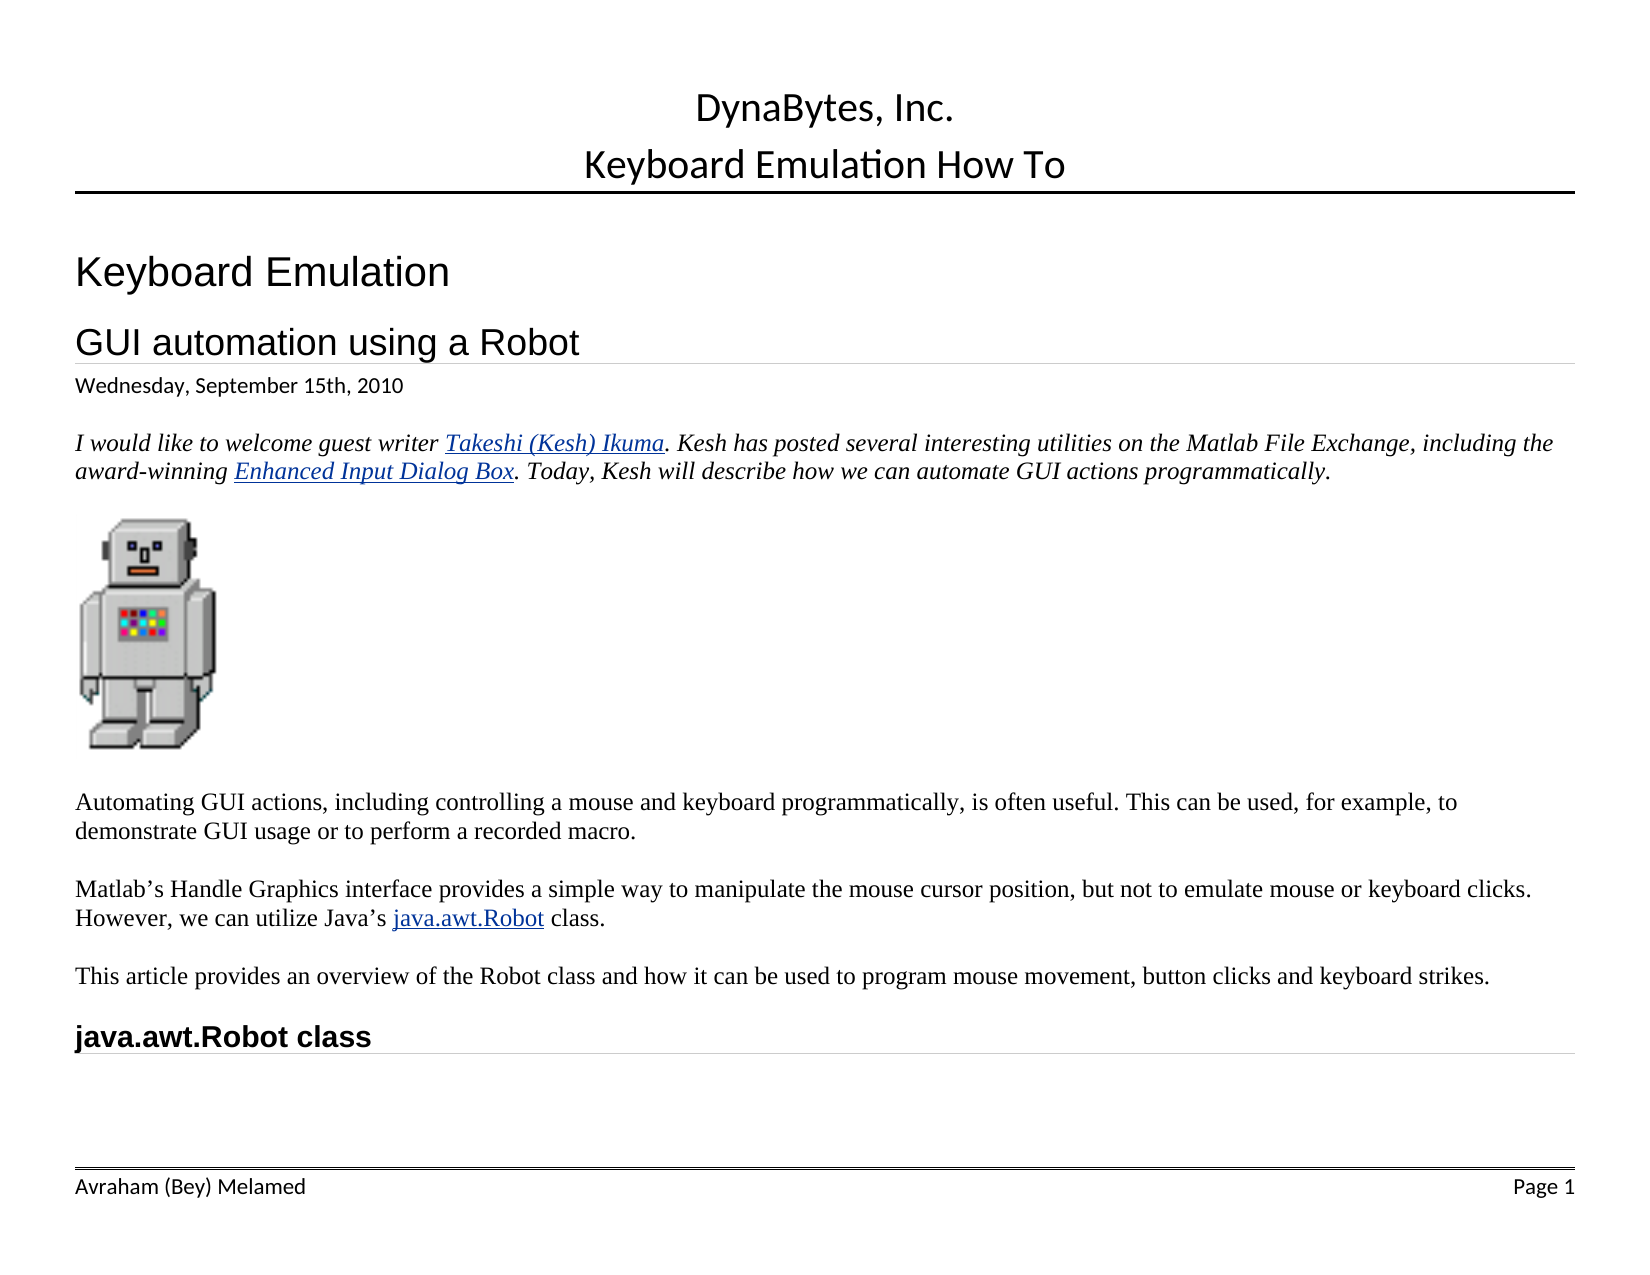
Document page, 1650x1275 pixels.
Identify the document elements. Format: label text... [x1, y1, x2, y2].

picture [75, 514, 226, 759]
text Wednesday, September 15th, 2010 [75, 371, 1575, 399]
subtitle GUI automation using a Robot [75, 320, 1575, 363]
text Automating GUI actions, including controlling a mouse and keyboard programmatically, is often useful. This can be used, for example, to demonstrate GUI usage or to perform a recorded macro. [75, 787, 1575, 845]
text I would like to welcome guest writer Takeshi (Kesh) Ikuma. Kesh has posted several interesting utilities on the Matlab File Exchange, including the award-winning Enhanced Input Dialog Box. Today, Kesh will describe how we can automate GUI actions programmatically. [75, 428, 1575, 485]
text Matlab’s Handle Graphics interface provides a simple way to manipulate the mouse cursor position, but not to emulate mouse or keyboard clicks. However, we can utilize Java’s java.awt.Robot class. [75, 874, 1575, 932]
subtitle Keyboard Emulation [75, 247, 1575, 295]
text This article provides an overview of the Robot class and how it can be used to program mouse movement, button clicks and keyboard strikes. [75, 961, 1575, 989]
subtitle java.awt.Robot class [75, 1019, 1575, 1053]
